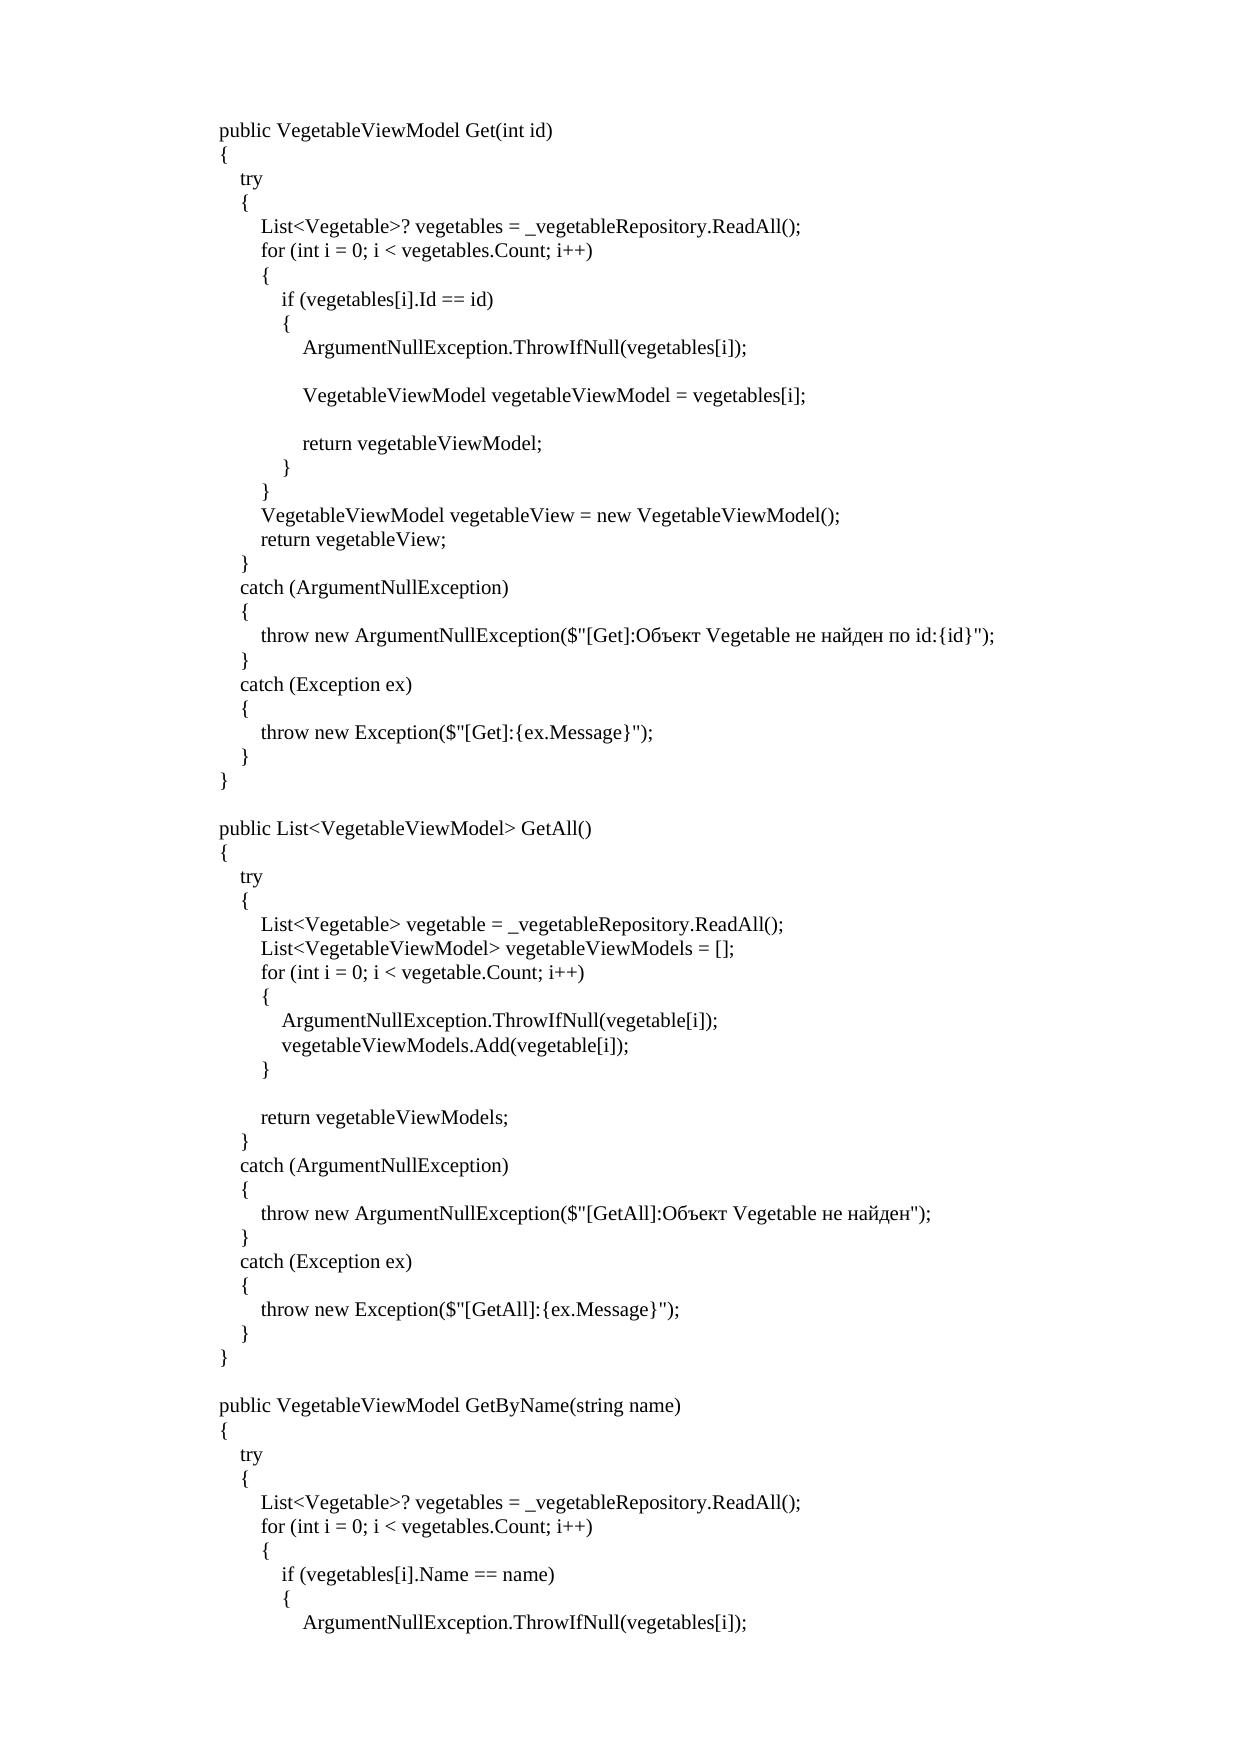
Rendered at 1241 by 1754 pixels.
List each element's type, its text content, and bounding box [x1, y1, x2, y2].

text } [177, 1321, 1181, 1345]
text } [177, 744, 1181, 768]
text throw new ArgumentNullException($"[Get]:Объект Vegetable не найден по id:{id}"); [177, 623, 1181, 647]
text } [177, 551, 1181, 575]
text throw new Exception($"[GetAll]:{ex.Message}"); [177, 1297, 1181, 1321]
text } [177, 1345, 1181, 1369]
text { [177, 1538, 1181, 1562]
text } [177, 768, 1181, 792]
text { [177, 840, 1181, 864]
text try [177, 1442, 1181, 1466]
text VegetableViewModel vegetableViewModel = vegetables[i]; [177, 383, 1181, 407]
text try [177, 864, 1181, 888]
text { [177, 599, 1181, 623]
text ArgumentNullException.ThrowIfNull(vegetables[i]); [177, 1610, 1181, 1634]
text } [177, 455, 1181, 479]
text catch (ArgumentNullException) [177, 1153, 1181, 1177]
text if (vegetables[i].Id == id) [177, 287, 1181, 311]
text { [177, 888, 1181, 912]
text public VegetableViewModel GetByName(string name) [177, 1393, 1181, 1417]
text ArgumentNullException.ThrowIfNull(vegetables[i]); [177, 335, 1181, 359]
text catch (Exception ex) [177, 672, 1181, 696]
text for (int i = 0; i < vegetables.Count; i++) [177, 238, 1181, 262]
text { [177, 984, 1181, 1008]
text List<VegetableViewModel> vegetableViewModels = []; [177, 936, 1181, 960]
text catch (Exception ex) [177, 1249, 1181, 1273]
text { [177, 1273, 1181, 1297]
text List<Vegetable> vegetable = _vegetableRepository.ReadAll(); [177, 912, 1181, 936]
text List<Vegetable>? vegetables = _vegetableRepository.ReadAll(); [177, 1490, 1181, 1514]
text return vegetableViewModel; [177, 431, 1181, 455]
text for (int i = 0; i < vegetable.Count; i++) [177, 960, 1181, 984]
text vegetableViewModels.Add(vegetable[i]); [177, 1032, 1181, 1057]
text { [177, 142, 1181, 166]
text { [177, 696, 1181, 720]
text } [177, 1225, 1181, 1249]
text { [177, 1417, 1181, 1442]
text try [177, 166, 1181, 190]
text } [177, 1057, 1181, 1081]
text throw new ArgumentNullException($"[GetAll]:Объект Vegetable не найден"); [177, 1201, 1181, 1225]
text List<Vegetable>? vegetables = _vegetableRepository.ReadAll(); [177, 214, 1181, 238]
text return vegetableViewModels; [177, 1105, 1181, 1129]
text } [177, 479, 1181, 503]
text catch (ArgumentNullException) [177, 575, 1181, 599]
text } [177, 1129, 1181, 1153]
text { [177, 262, 1181, 287]
text { [177, 190, 1181, 214]
text { [177, 311, 1181, 335]
text ArgumentNullException.ThrowIfNull(vegetable[i]); [177, 1008, 1181, 1032]
text for (int i = 0; i < vegetables.Count; i++) [177, 1514, 1181, 1538]
text { [177, 1466, 1181, 1490]
text { [177, 1586, 1181, 1610]
text VegetableViewModel vegetableView = new VegetableViewModel(); [177, 503, 1181, 527]
text return vegetableView; [177, 527, 1181, 551]
text if (vegetables[i].Name == name) [177, 1562, 1181, 1586]
text { [177, 1177, 1181, 1201]
text public VegetableViewModel Get(int id) [177, 118, 1181, 142]
text throw new Exception($"[Get]:{ex.Message}"); [177, 720, 1181, 744]
text } [177, 647, 1181, 672]
text public List<VegetableViewModel> GetAll() [177, 816, 1181, 840]
